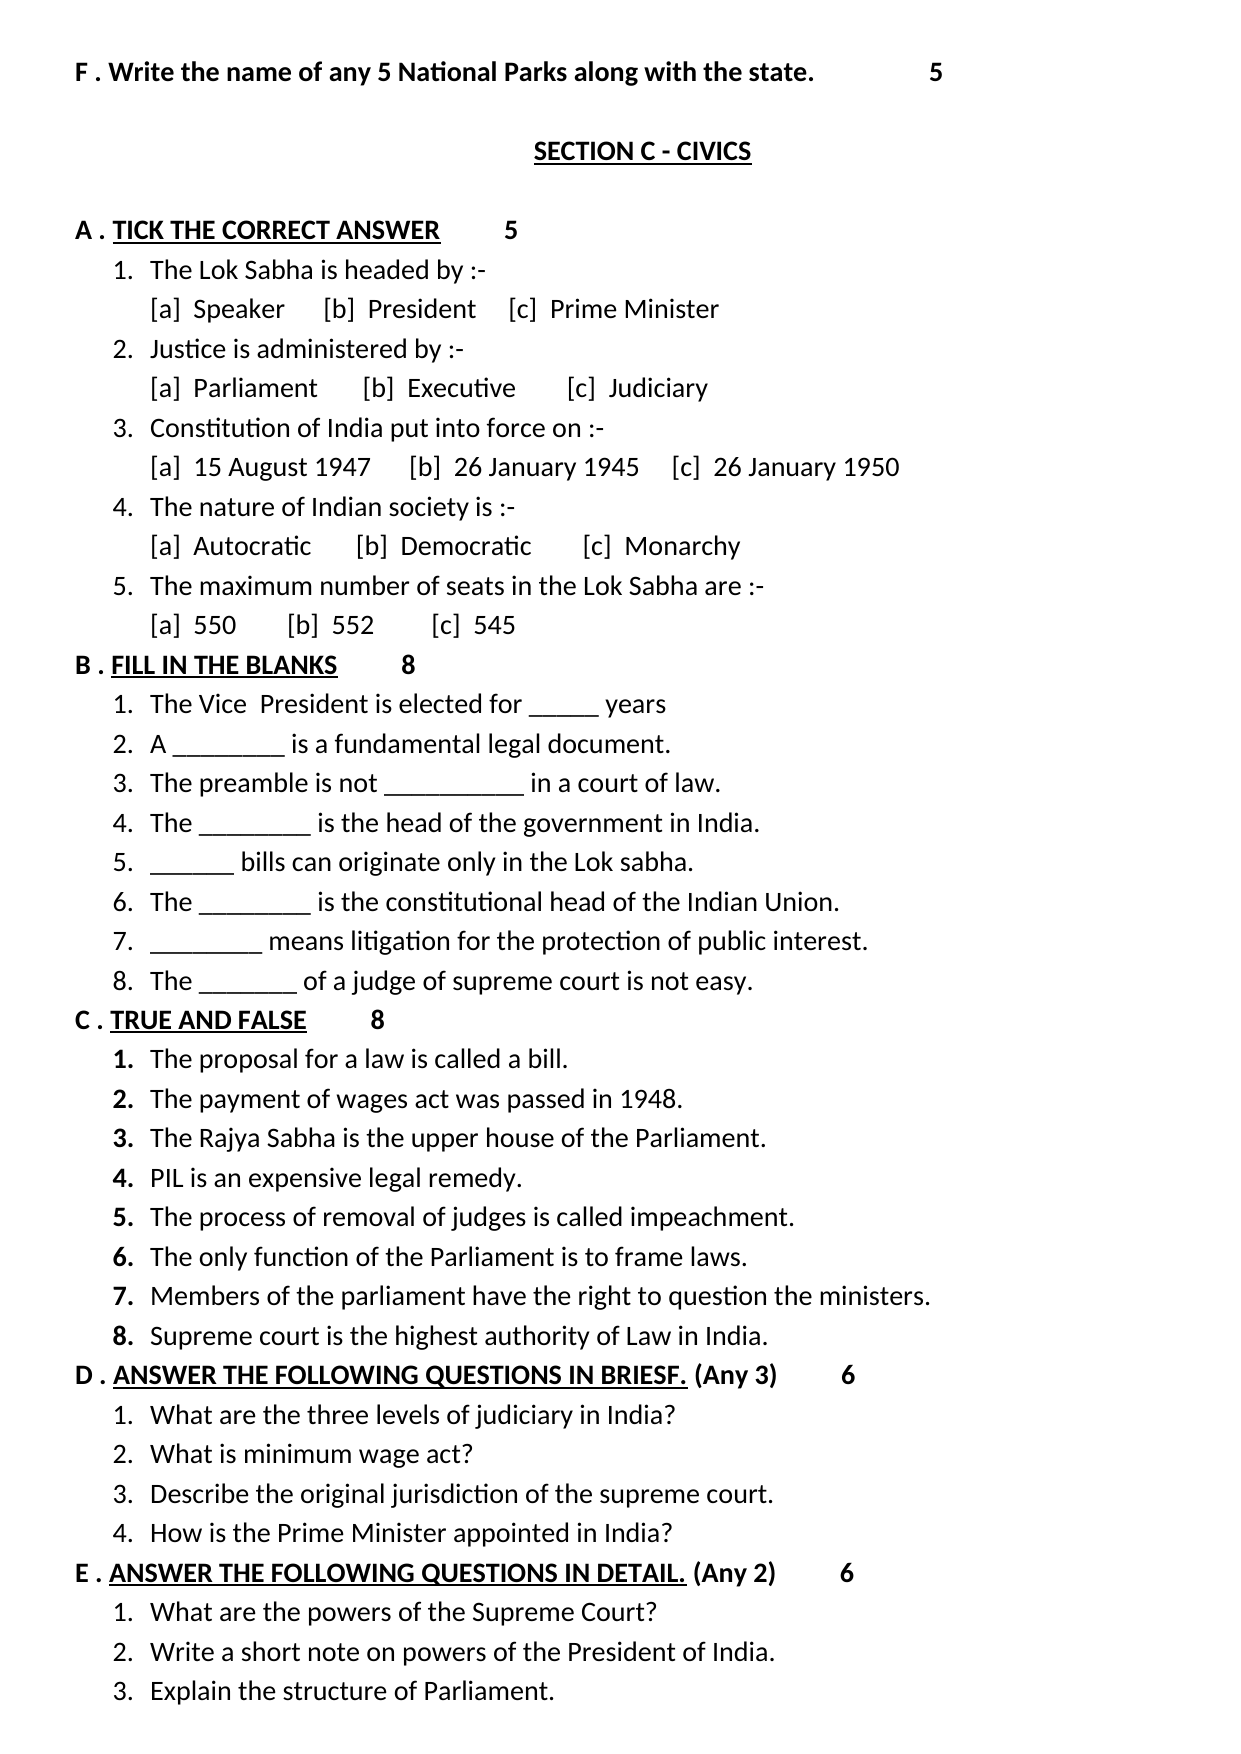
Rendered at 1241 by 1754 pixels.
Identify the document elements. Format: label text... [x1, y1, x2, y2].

text [a] Speaker [b] President [c] Prime Minister [150, 291, 1210, 326]
text B . FILL IN THE BLANKS 8 [75, 647, 1210, 681]
list The ________ is the constitutional head of the Indian Union. [112, 883, 1210, 918]
list The preamble is not __________ in a court of law. [112, 765, 1210, 799]
list Write a short note on powers of the President of India. [112, 1634, 1210, 1668]
list What are the powers of the Supreme Court? [112, 1594, 1210, 1628]
list The process of removal of judges is called impeachment. [112, 1199, 1210, 1234]
list The Vice President is elected for _____ years [112, 686, 1210, 721]
list [a] 550 [b] 552 [c] 545 [150, 607, 1210, 642]
text A . TICK THE CORRECT ANSWER 5 [75, 212, 1210, 247]
text F . Write the name of any 5 National Parks along with the state. 5 [75, 54, 1210, 89]
list The maximum number of seats in the Lok Sabha are :- [112, 568, 1210, 602]
list The payment of wages act was passed in 1948. [112, 1081, 1210, 1115]
list The _______ of a judge of supreme court is not easy. [112, 962, 1210, 997]
list Constitution of India put into force on :- [112, 410, 1210, 444]
list Justice is administered by :- [112, 331, 1210, 365]
list The only function of the Parliament is to frame laws. [112, 1239, 1210, 1273]
list Members of the parliament have the right to question the ministers. [112, 1278, 1210, 1313]
list ______ bills can originate only in the Lok sabha. [112, 844, 1210, 878]
list The Rajya Sabha is the upper house of the Parliament. [112, 1120, 1210, 1155]
list [a] Parliament [b] Executive [c] Judiciary [150, 370, 1210, 405]
list PIL is an expensive legal remedy. [112, 1160, 1210, 1194]
list What are the three levels of judiciary in India? [112, 1397, 1210, 1431]
list The proposal for a law is called a bill. [112, 1041, 1210, 1076]
list A ________ is a fundamental legal document. [112, 726, 1210, 760]
list How is the Prime Minister appointed in India? [112, 1515, 1210, 1549]
list The Lok Sabha is headed by :- [112, 252, 1210, 286]
text [a] 15 August 1947 [b] 26 January 1945 [c] 26 January 1950 [150, 449, 1210, 484]
text D . ANSWER THE FOLLOWING QUESTIONS IN BRIESF. (Any 3) 6 [75, 1357, 1210, 1392]
list [a] Autocratic [b] Democratic [c] Monarchy [150, 528, 1210, 563]
list Explain the structure of Parliament. [112, 1673, 1210, 1707]
text C . TRUE AND FALSE 8 [75, 1002, 1210, 1036]
list What is minimum wage act? [112, 1436, 1210, 1471]
list The ________ is the head of the government in India. [112, 804, 1210, 839]
list ________ means litigation for the protection of public interest. [112, 923, 1210, 957]
text E . ANSWER THE FOLLOWING QUESTIONS IN DETAIL. (Any 2) 6 [75, 1555, 1210, 1589]
text SECTION C - CIVICS [75, 133, 1210, 168]
list Describe the original jurisdiction of the supreme court. [112, 1476, 1210, 1510]
list Supreme court is the highest authority of Law in India. [112, 1318, 1210, 1352]
list The nature of Indian society is :- [112, 489, 1210, 523]
